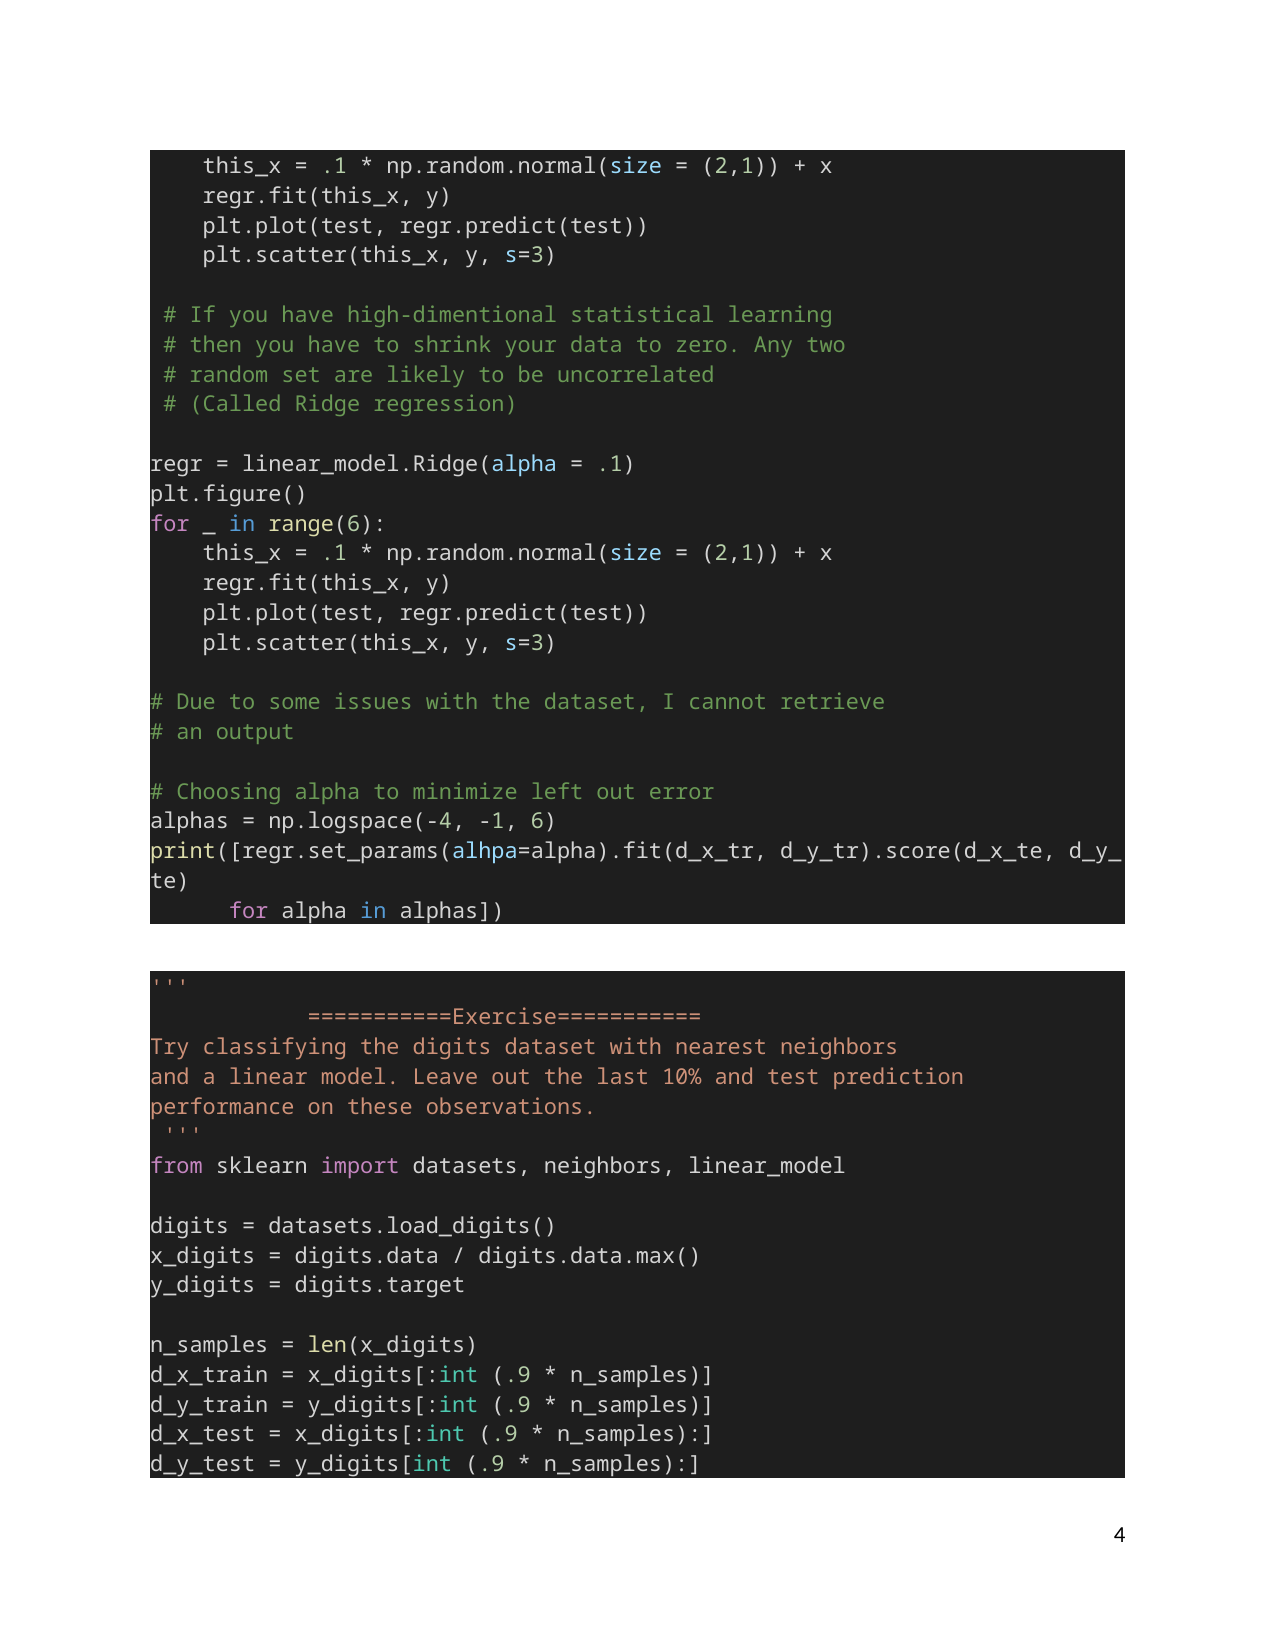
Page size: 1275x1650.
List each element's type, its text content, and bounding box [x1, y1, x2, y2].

text d_y_test = y_digits[int (.9 * n_samples):] [150, 1448, 1125, 1478]
text regr.fit(this_x, y) [150, 180, 1125, 209]
text # then you have to shrink your data to zero. Any two [150, 329, 1125, 358]
text plt.plot(test, regr.predict(test)) [150, 597, 1125, 627]
text plt.plot(test, regr.predict(test)) [150, 209, 1125, 239]
text # an output [150, 716, 1125, 746]
text y_digits = digits.target [150, 1269, 1125, 1299]
text and a linear model. Leave out the last 10% and test prediction [150, 1061, 1125, 1091]
text # random set are likely to be uncorrelated [150, 358, 1125, 388]
text ''' [150, 971, 1125, 1001]
text x_digits = digits.data / digits.data.max() [150, 1239, 1125, 1269]
text regr.fit(this_x, y) [150, 567, 1125, 597]
text regr = linear_model.Ridge(alpha = .1) [150, 448, 1125, 478]
text ''' [150, 1120, 1125, 1150]
text ===========Exercise=========== [150, 1001, 1125, 1031]
text d_x_test = x_digits[:int (.9 * n_samples):] [150, 1418, 1125, 1448]
text d_x_train = x_digits[:int (.9 * n_samples)] [150, 1359, 1125, 1388]
text for _ in range(6): [150, 507, 1125, 537]
text this_x = .1 * np.random.normal(size = (2,1)) + x [150, 537, 1125, 567]
text from sklearn import datasets, neighbors, linear_model [150, 1150, 1125, 1180]
text for alpha in alphas]) [150, 895, 1125, 924]
text Try classifying the digits dataset with nearest neighbors [150, 1031, 1125, 1061]
text plt.figure() [150, 478, 1125, 507]
text plt.scatter(this_x, y, s=3) [150, 627, 1125, 656]
text # Choosing alpha to minimize left out error [150, 776, 1125, 805]
text # If you have high-dimentional statistical learning [150, 299, 1125, 329]
text n_samples = len(x_digits) [150, 1329, 1125, 1359]
text digits = datasets.load_digits() [150, 1210, 1125, 1239]
text performance on these observations. [150, 1091, 1125, 1120]
text this_x = .1 * np.random.normal(size = (2,1)) + x [150, 150, 1125, 180]
text # Due to some issues with the dataset, I cannot retrieve [150, 686, 1125, 716]
text plt.scatter(this_x, y, s=3) [150, 239, 1125, 269]
text # (Called Ridge regression) [150, 388, 1125, 418]
text alphas = np.logspace(-4, -1, 6) [150, 805, 1125, 835]
text print([regr.set_params(alhpa=alpha).fit(d_x_tr, d_y_tr).score(d_x_te, d_y_te) [150, 835, 1125, 895]
text d_y_train = y_digits[:int (.9 * n_samples)] [150, 1388, 1125, 1418]
